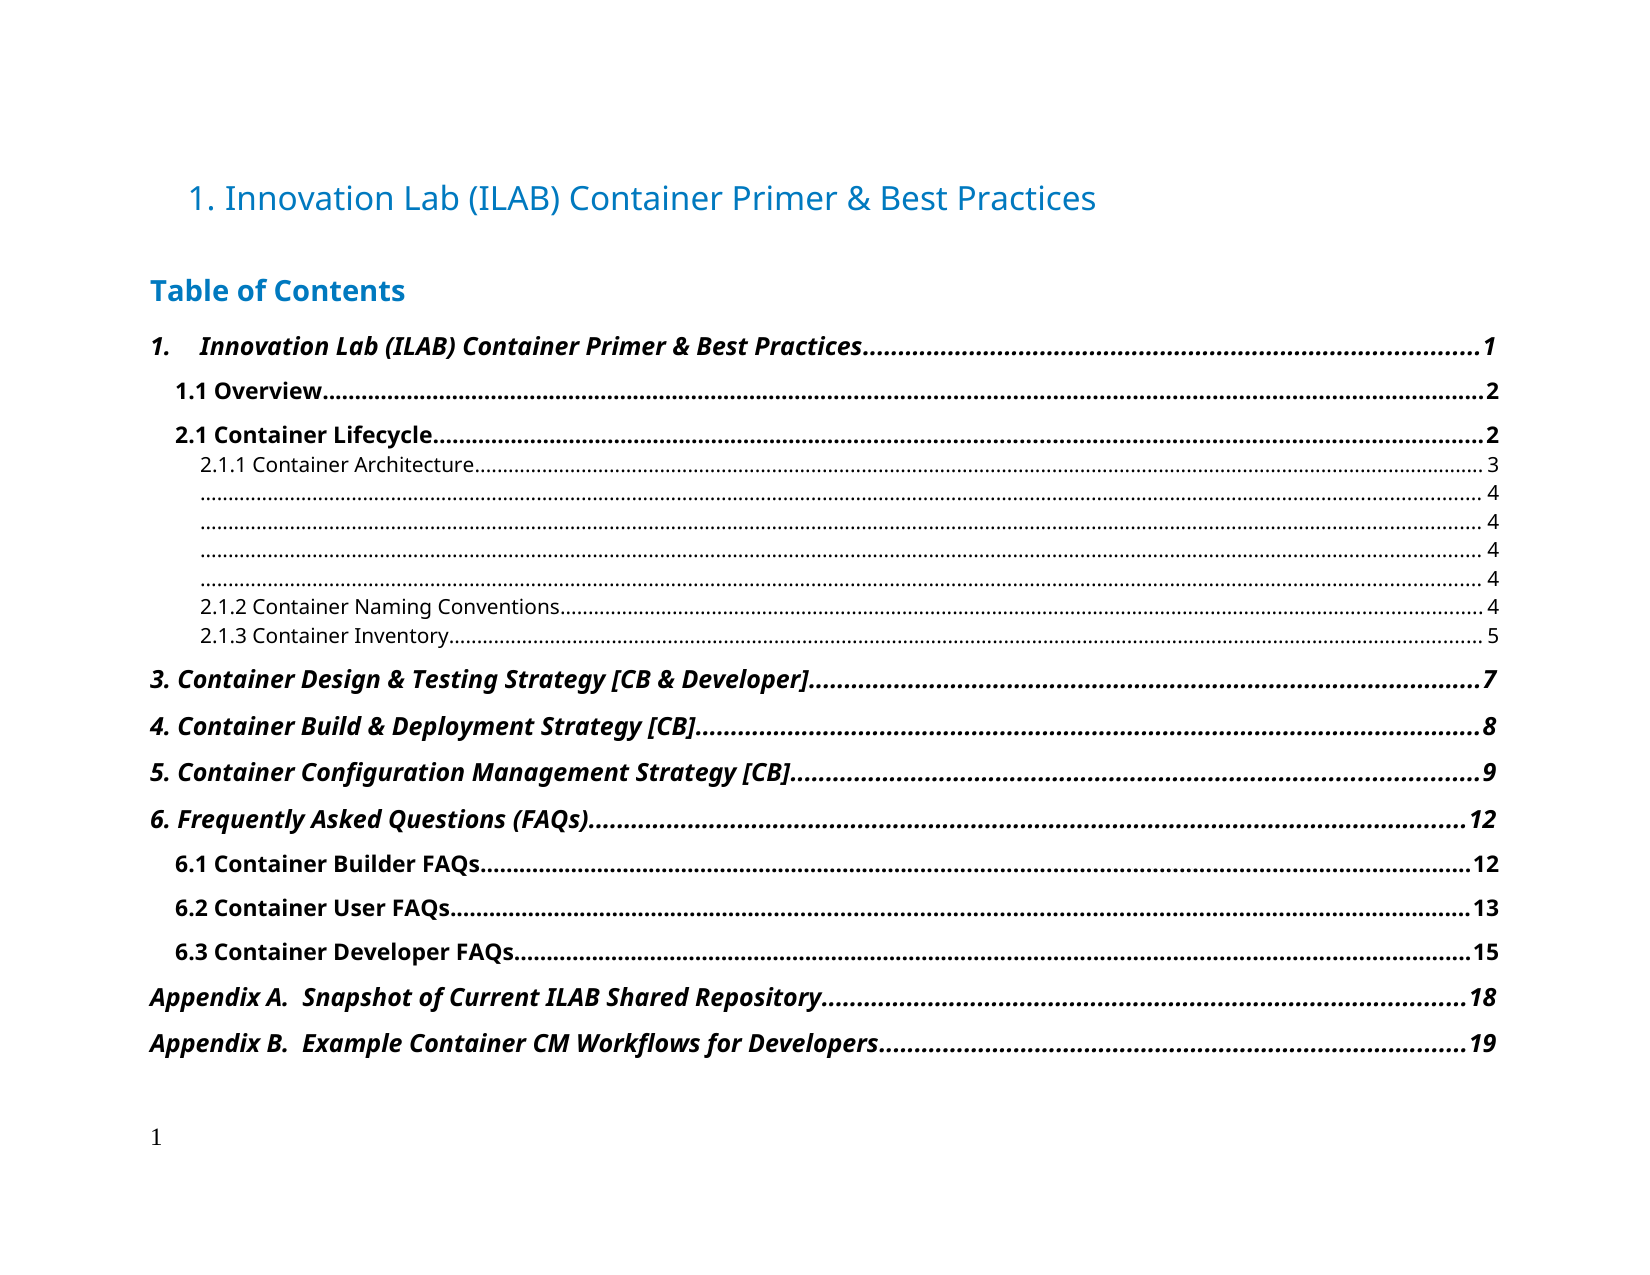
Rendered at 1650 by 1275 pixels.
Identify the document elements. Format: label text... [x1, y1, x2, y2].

subtitle Innovation Lab (ILAB) Container Primer & Best Practices [187, 175, 1500, 220]
